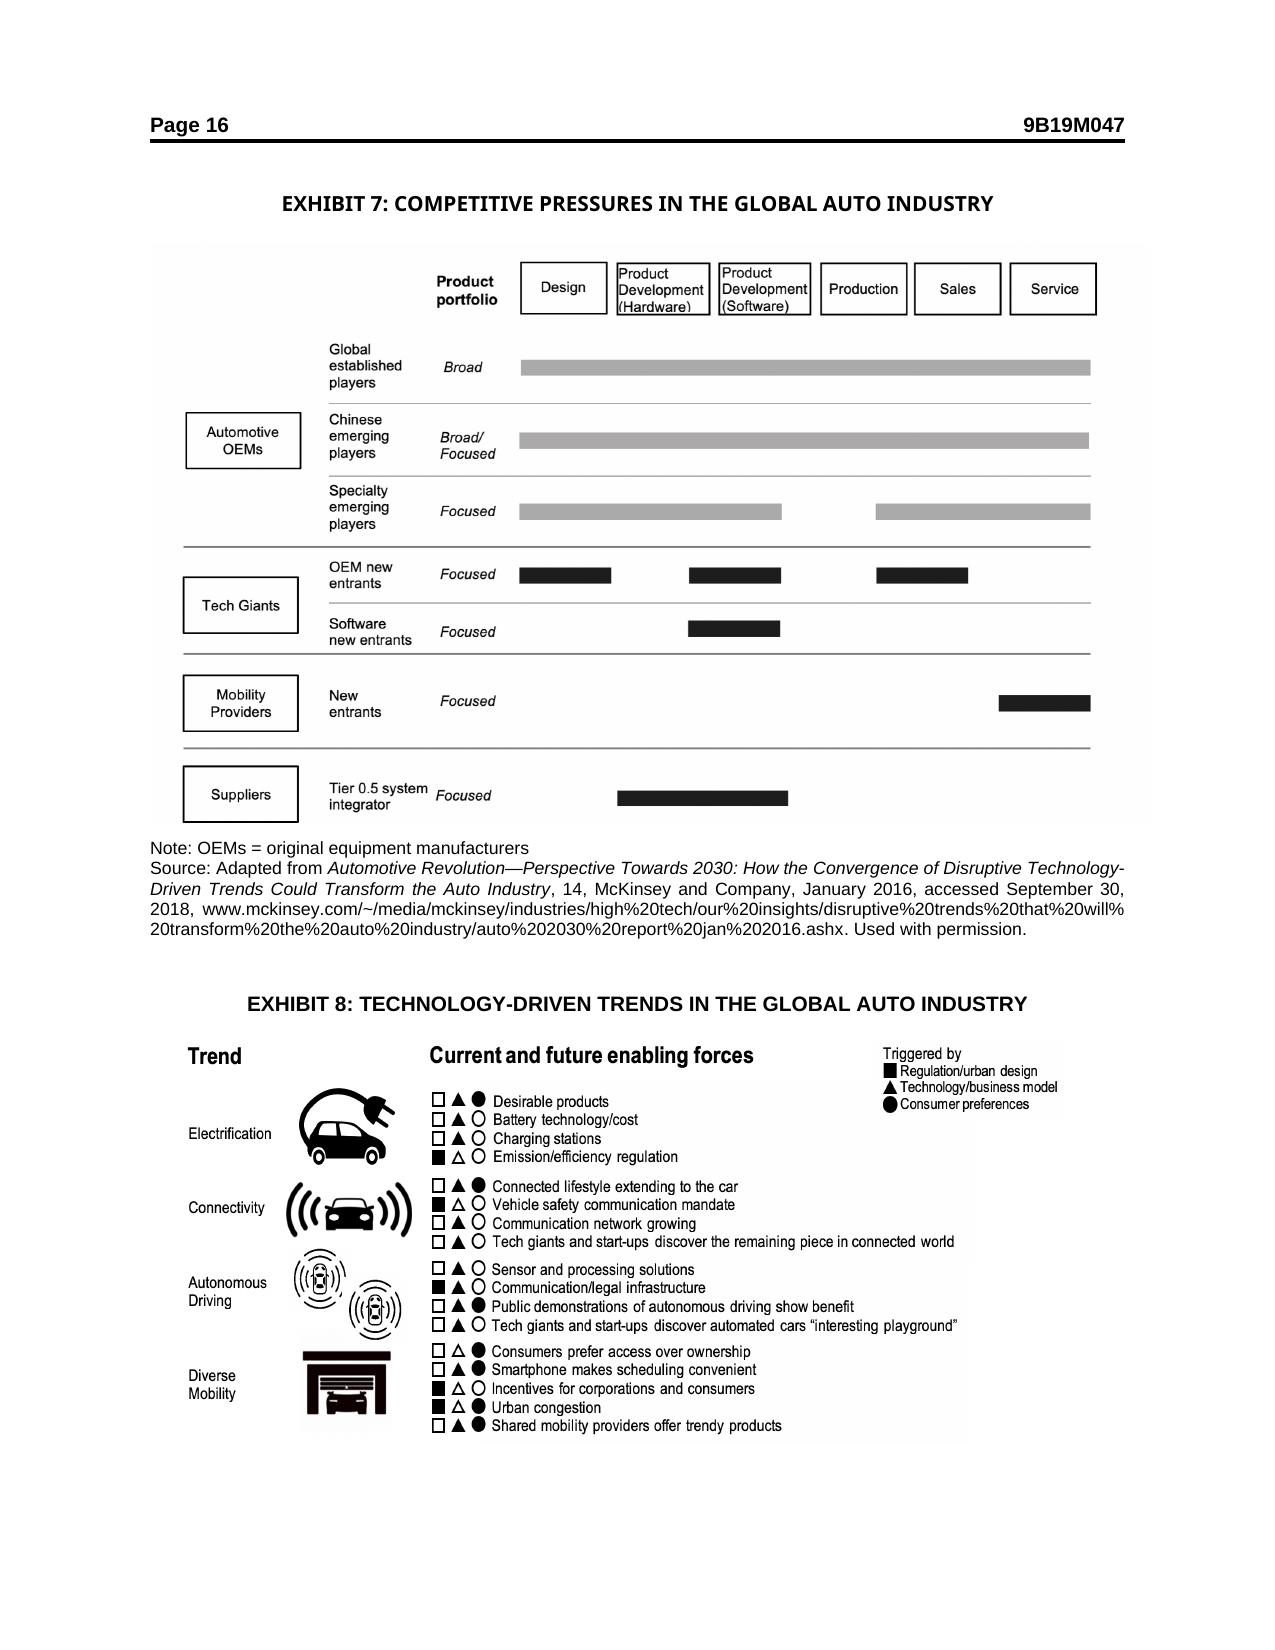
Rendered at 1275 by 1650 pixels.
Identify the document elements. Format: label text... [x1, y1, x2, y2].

picture [150, 243, 1152, 825]
text Note: OEMs = original equipment manufacturers [150, 837, 1125, 858]
text Source: Adapted from Automotive Revolution—Perspective Towards 2030: How the Convergence of Disruptive Technology-Driven Trends Could Transform the Auto Industry, 14, McKinsey and Company, January 2016, accessed September 30, 2018, www.mckinsey.com/~/media/mckinsey/industries/high%20tech/our%20insights/disruptive%20trends%20that%20will% 20transform%20the%20auto%20industry/auto%202030%20report%20jan%202016.ashx. Used with permission. [150, 858, 1125, 939]
text Exhibit 7: COMPETITIVE PRESSURES in the global auto industry [150, 189, 1125, 217]
picture [150, 1042, 1066, 1444]
text Exhibit 8: TECHNOLOGY-DRIVEN TRENDS in the global auto industry [150, 992, 1125, 1016]
